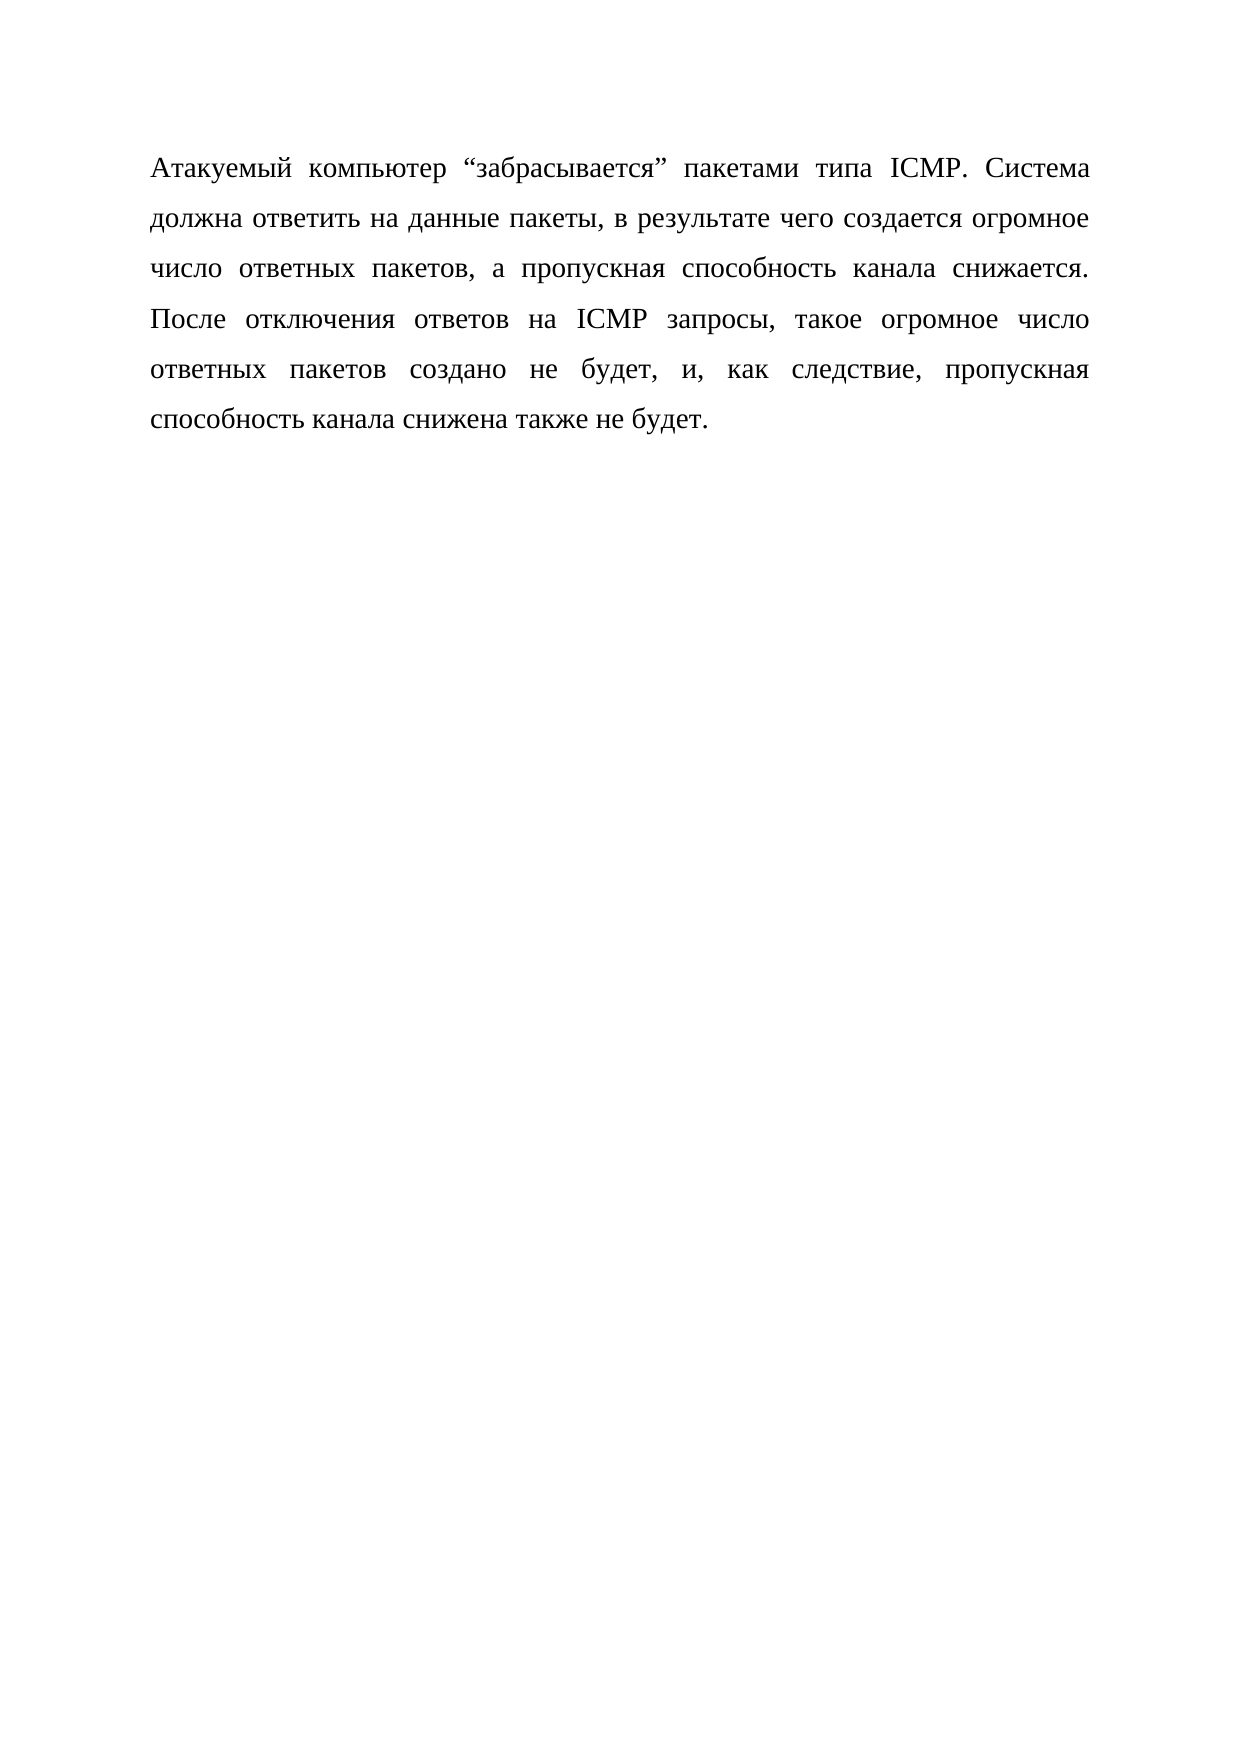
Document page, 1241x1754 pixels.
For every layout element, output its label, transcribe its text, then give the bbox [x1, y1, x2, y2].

text Атакуемый компьютер “забрасывается” пакетами типа ICMP. Система должна ответить на данные пакеты, в результате чего создается огромное число ответных пакетов, а пропускная способность канала снижается. После отключения ответов на ICMP запросы, такое огромное число ответных пакетов создано не будет, и, как следствие, пропускная способность канала снижена также не будет. [150, 150, 1090, 435]
